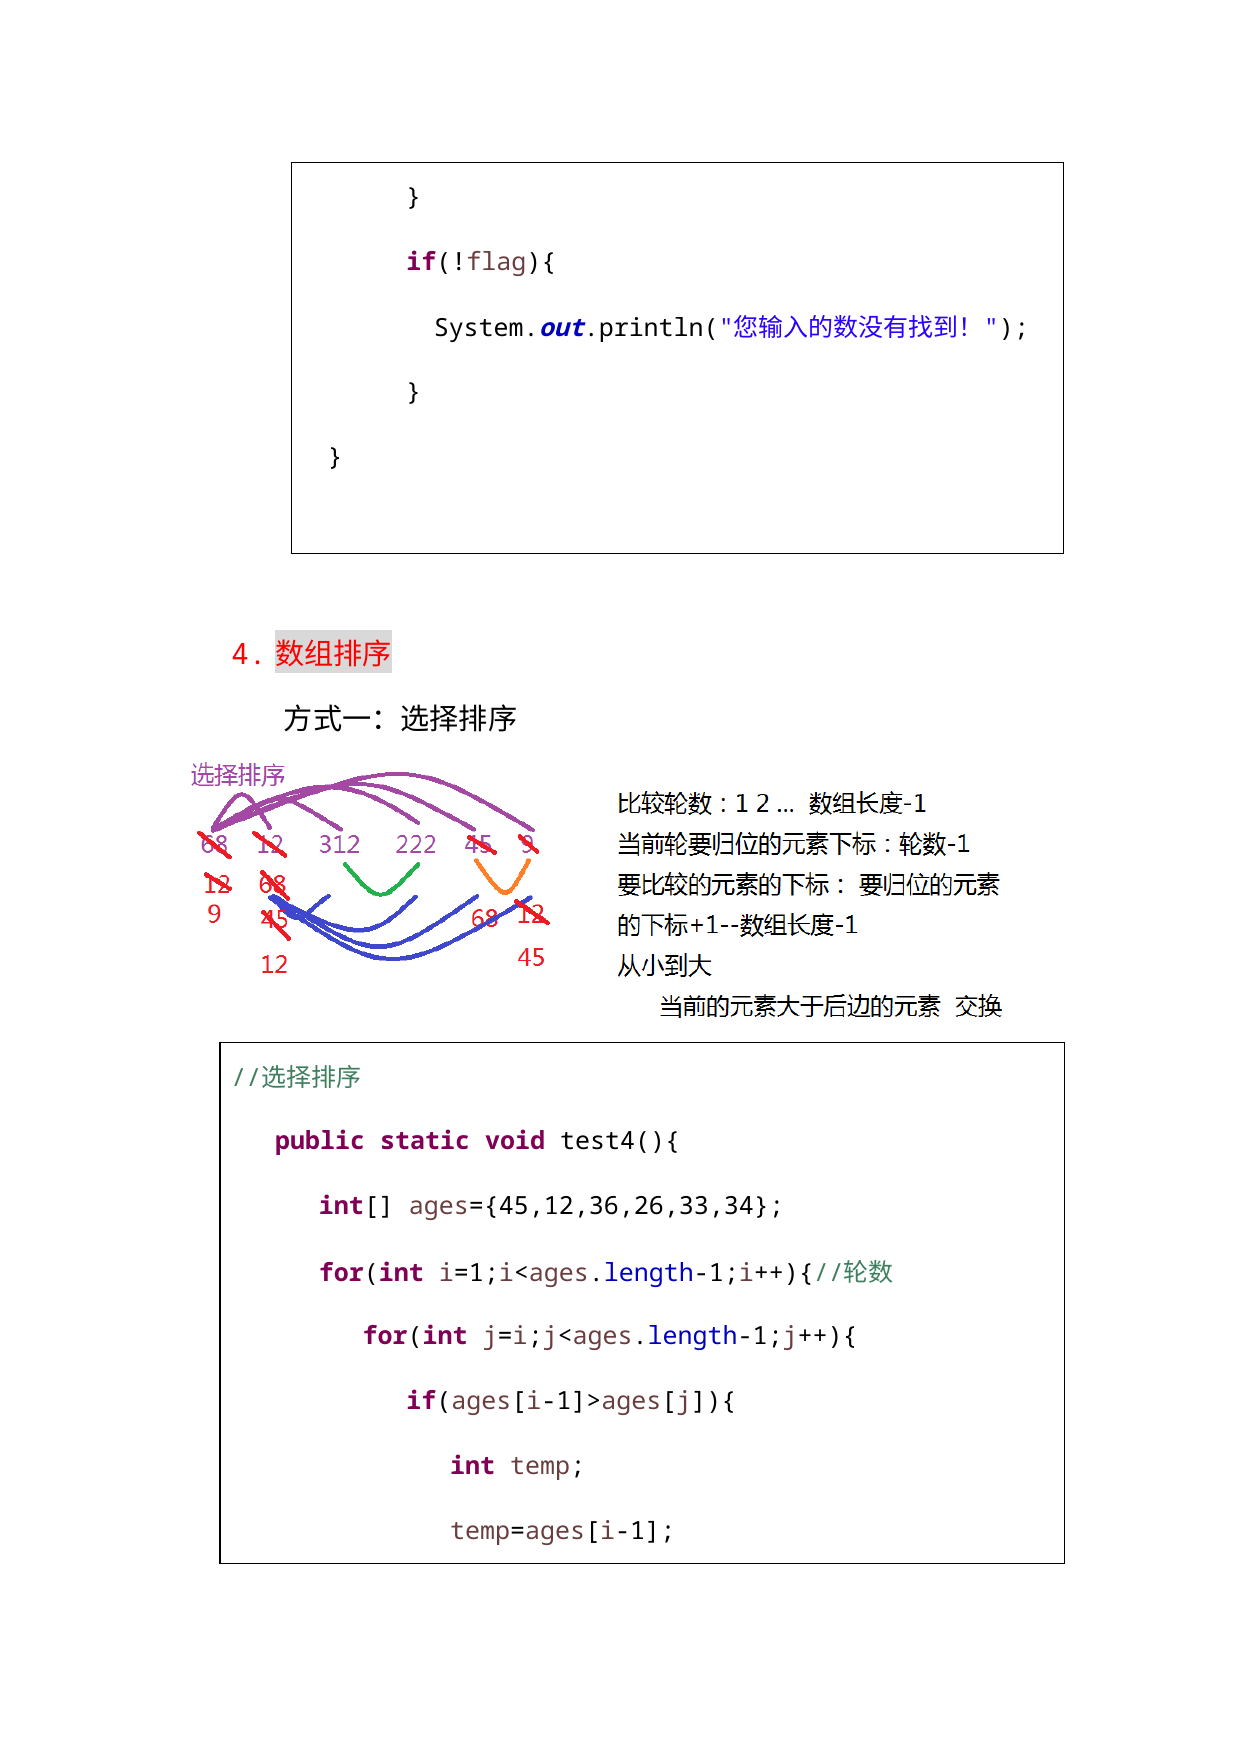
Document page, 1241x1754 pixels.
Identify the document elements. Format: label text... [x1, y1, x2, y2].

text 方式一：选择排序 [231, 684, 1053, 749]
list 数组排序 [187, 619, 1053, 684]
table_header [292, 163, 1063, 553]
picture [187, 749, 1023, 1025]
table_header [221, 1043, 1064, 1563]
